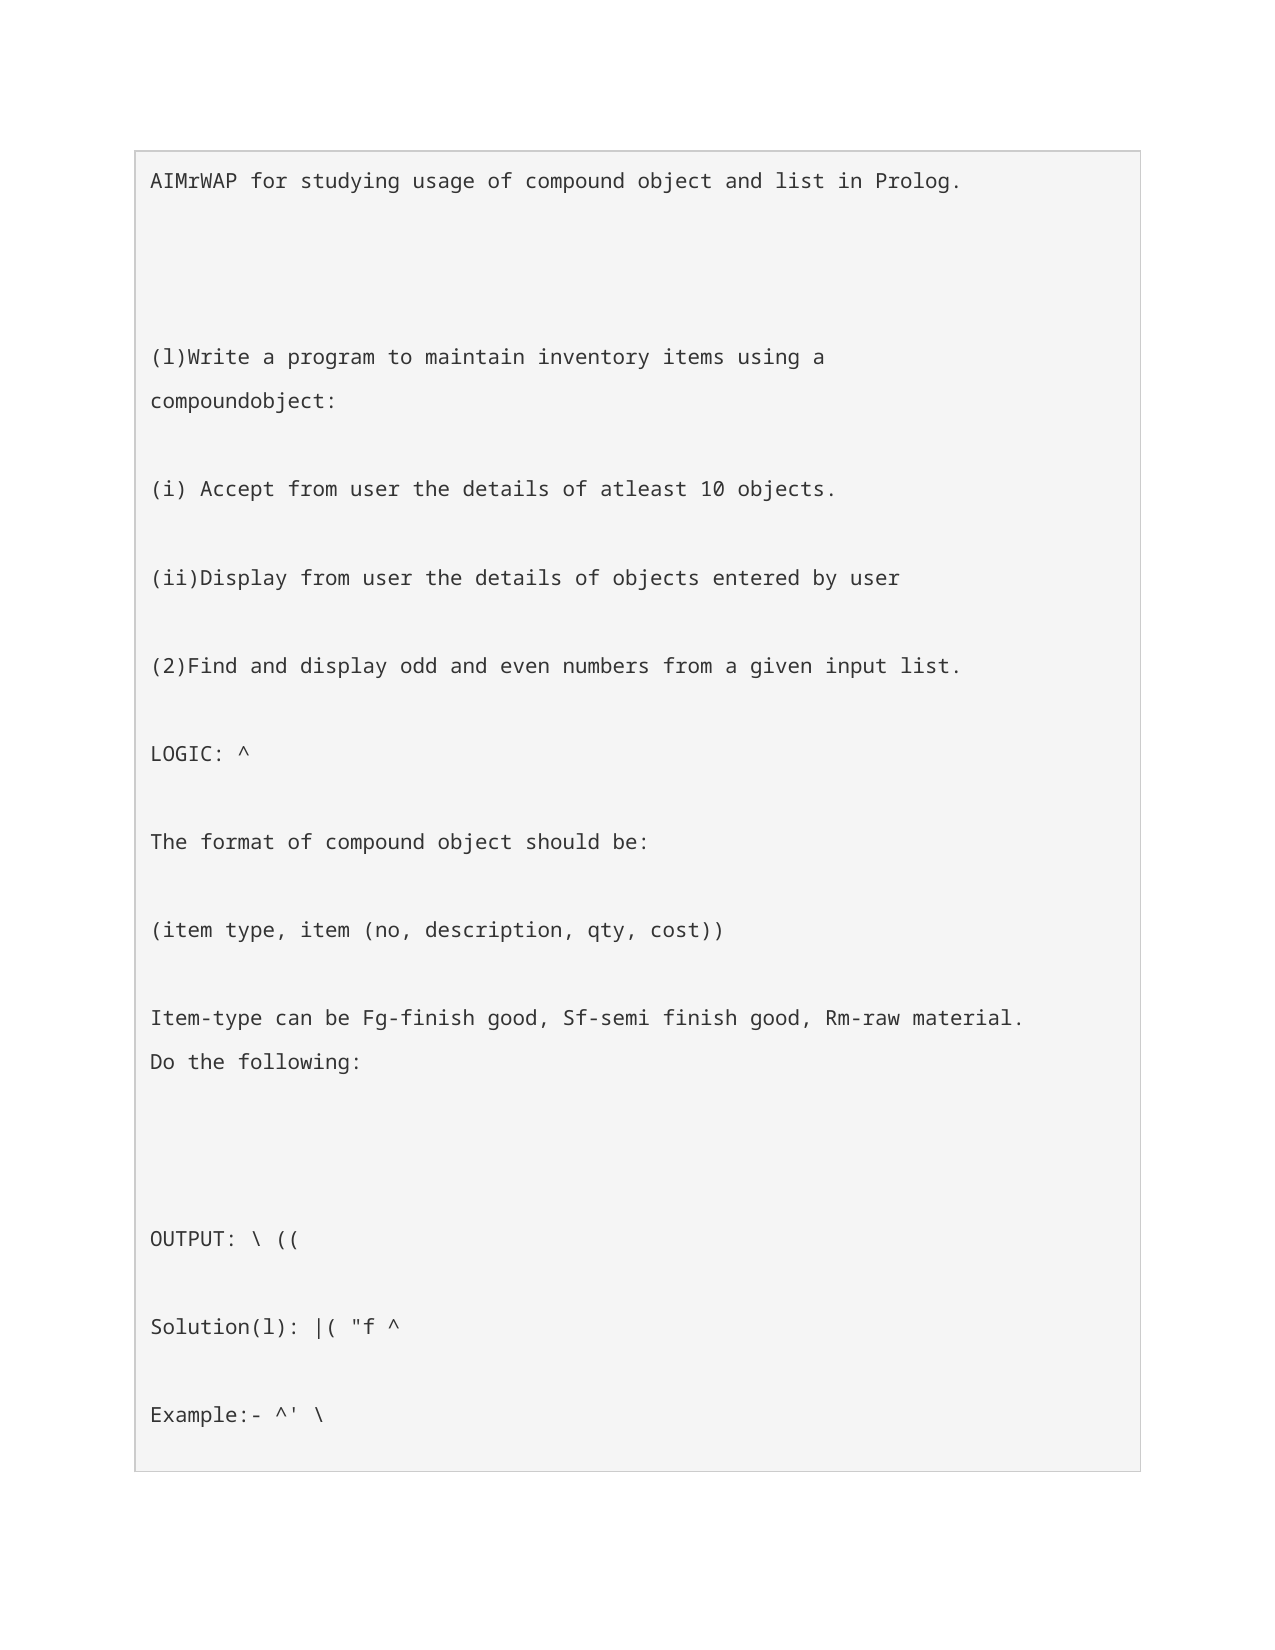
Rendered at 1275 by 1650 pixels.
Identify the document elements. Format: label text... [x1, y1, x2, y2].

text (l)Write a program to maintain inventory items using a [136, 326, 1140, 370]
text The format of compound object should be: [136, 811, 1140, 855]
text Example:- ^' \ [136, 1384, 1140, 1428]
text (2)Find and display odd and even numbers from a given input list. [136, 635, 1140, 679]
text AIMrWAP for studying usage of compound object and list in Prolog. [136, 152, 1140, 194]
text compoundobject: [136, 370, 1140, 414]
text LOGIC: ^ [136, 723, 1140, 767]
text Item-type can be Fg-finish good, Sf-semi finish good, Rm-raw material. [136, 987, 1140, 1031]
text (ii)Display from user the details of objects entered by user [136, 547, 1140, 591]
text Do the following: [136, 1031, 1140, 1075]
text OUTPUT: \ (( [136, 1207, 1140, 1252]
text Solution(l): |( "f ^ [136, 1296, 1140, 1340]
text (item type, item (no, description, qty, cost)) [136, 899, 1140, 943]
text (i) Accept from user the details of atleast 10 objects. [136, 458, 1140, 502]
